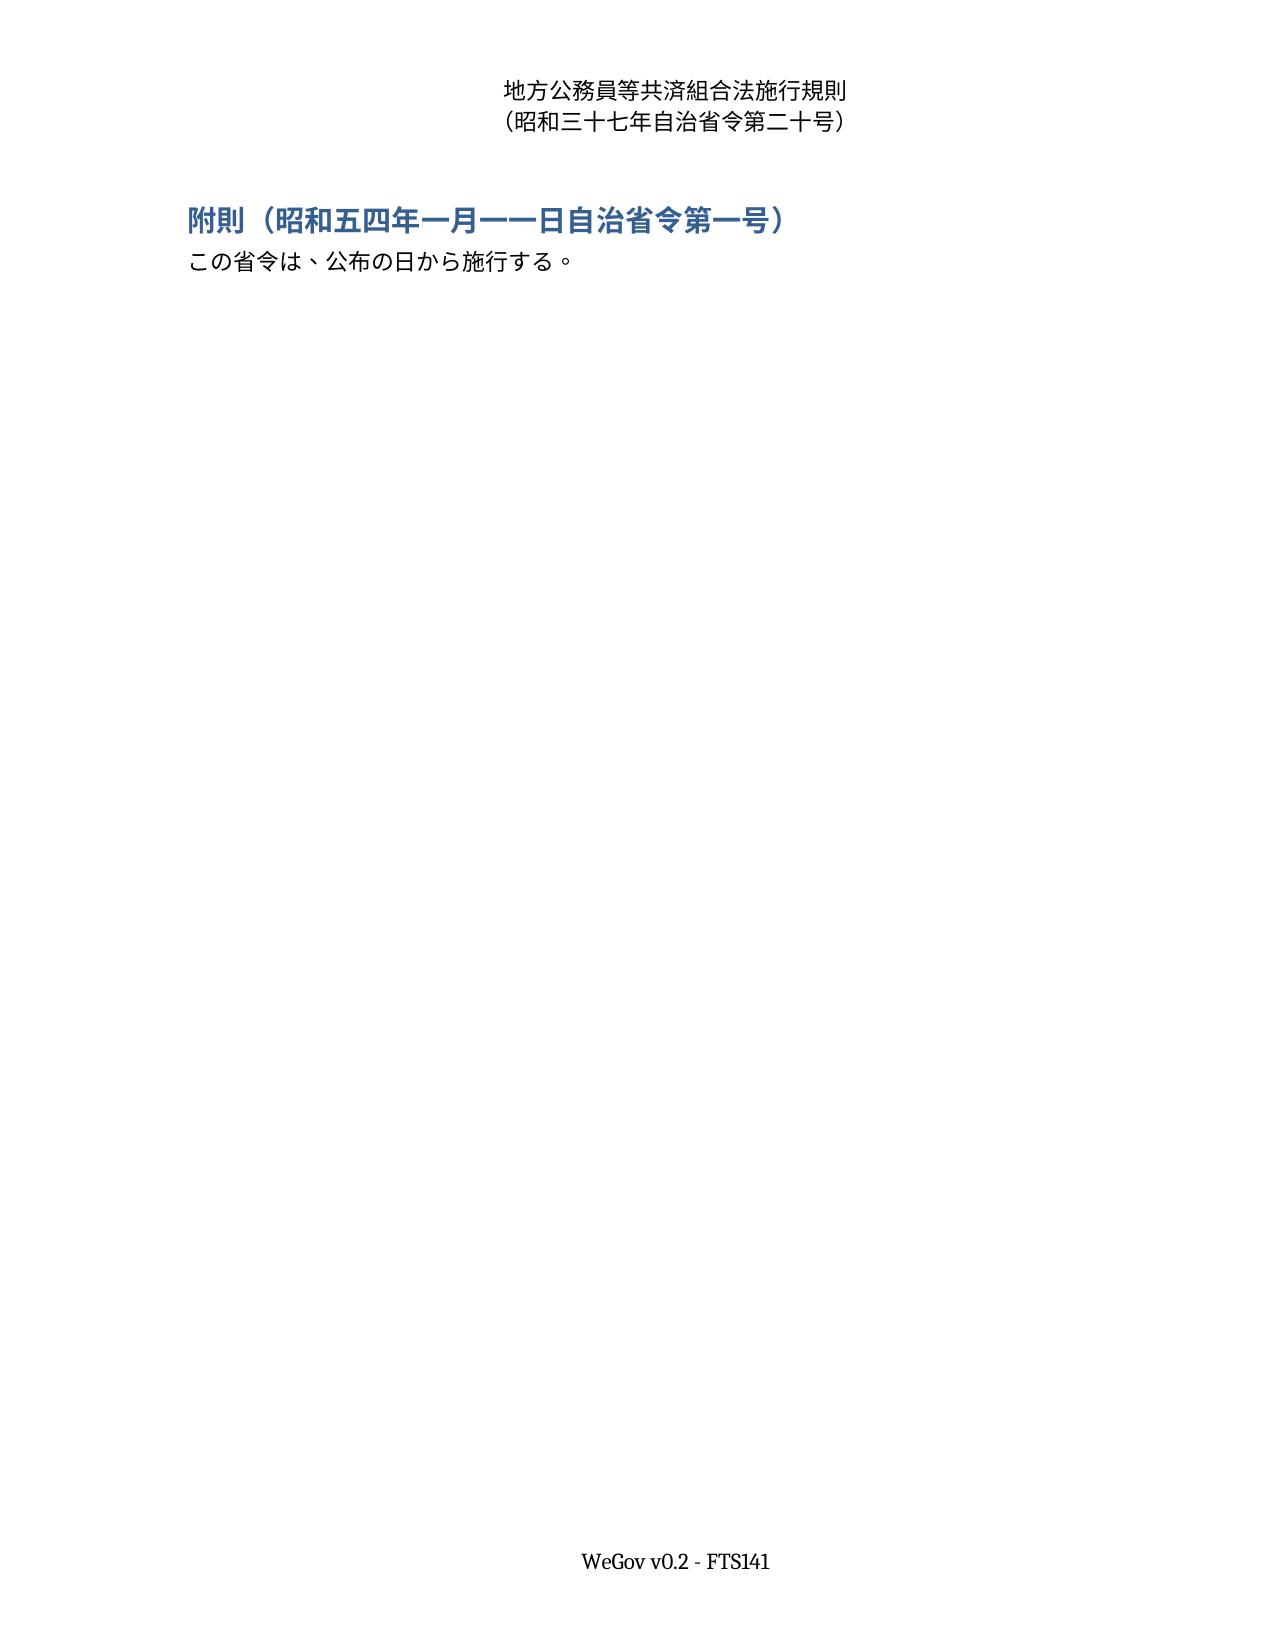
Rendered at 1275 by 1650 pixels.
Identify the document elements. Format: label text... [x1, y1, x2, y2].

text この省令は、公布の日から施行する。 [187, 246, 1087, 277]
subtitle 附則（昭和五四年一月一一日自治省令第一号） [187, 200, 1087, 240]
